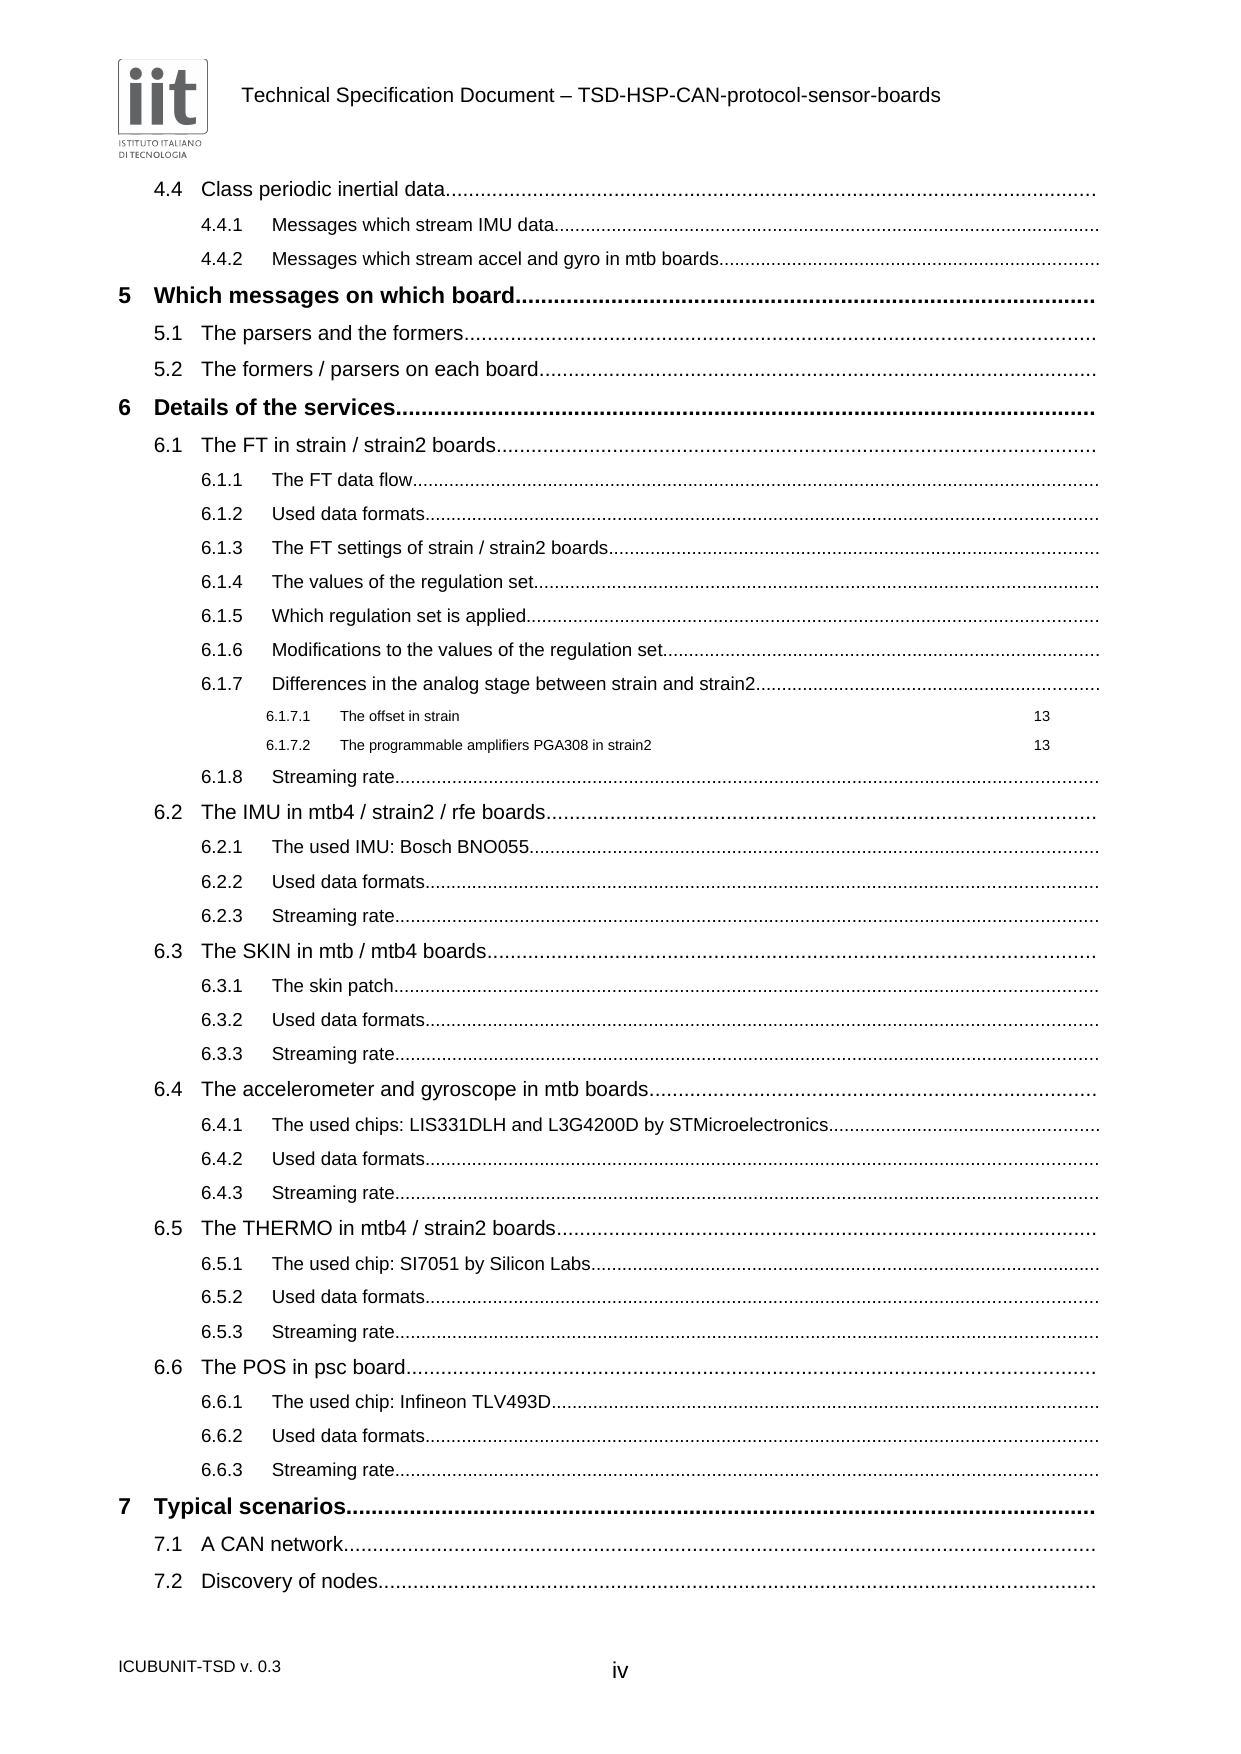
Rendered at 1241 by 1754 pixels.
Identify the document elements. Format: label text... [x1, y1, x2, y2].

text 6.2.2 Used data formats 13 [201, 870, 1063, 892]
text 6.1.7.1 The offset in strain 13 [266, 707, 1078, 724]
text 6 Details of the services 13 [118, 393, 1063, 420]
text 6.1.2 Used data formats 13 [201, 503, 1063, 524]
text 6.1.7.2 The programmable amplifiers PGA308 in strain2 13 [266, 737, 1078, 753]
text 6.1.3 The FT settings of strain / strain2 boards 13 [201, 537, 1063, 558]
text 6.3.3 Streaming rate 13 [201, 1043, 1063, 1065]
text 5 Which messages on which board 13 [118, 282, 1063, 308]
text 6.2.3 Streaming rate 13 [201, 904, 1063, 926]
text 6.6 The POS in psc board 13 [153, 1354, 1063, 1378]
text 6.3.1 The skin patch 13 [201, 975, 1063, 997]
text 6.1.5 Which regulation set is applied 13 [201, 605, 1063, 627]
text 6.1.7 Differences in the analog stage between strain and strain2 13 [201, 673, 1063, 695]
text 6.4.2 Used data formats 13 [201, 1148, 1063, 1169]
text 6.6.1 The used chip: Infineon TLV493D 13 [201, 1391, 1063, 1412]
text 5.1 The parsers and the formers 13 [153, 321, 1063, 344]
text 6.3.2 Used data formats 13 [201, 1009, 1063, 1031]
text 5.2 The formers / parsers on each board 13 [153, 357, 1063, 381]
picture [118, 59, 208, 158]
text 6.6.3 Streaming rate 13 [201, 1459, 1063, 1481]
text 6.4 The accelerometer and gyroscope in mtb boards 13 [153, 1077, 1063, 1101]
text 6.2 The IMU in mtb4 / strain2 / rfe boards 13 [153, 800, 1063, 824]
text 4.4.2 Messages which stream accel and gyro in mtb boards 13 [201, 248, 1063, 269]
text 7 Typical scenarios 13 [118, 1493, 1063, 1519]
text 6.1.4 The values of the regulation set 13 [201, 571, 1063, 593]
text 7.2 Discovery of nodes 13 [153, 1568, 1063, 1592]
text 6.1.8 Streaming rate 13 [201, 766, 1063, 787]
text 6.5.2 Used data formats 13 [201, 1286, 1063, 1308]
text 6.1 The FT in strain / strain2 boards 13 [153, 432, 1063, 456]
text 4.4 Class periodic inertial data 13 [153, 177, 1063, 201]
text 6.3 The SKIN in mtb / mtb4 boards 13 [153, 938, 1063, 962]
text 6.5 The THERMO in mtb4 / strain2 boards 13 [153, 1216, 1063, 1240]
text 6.1.6 Modifications to the values of the regulation set 13 [201, 639, 1063, 661]
text 6.6.2 Used data formats 13 [201, 1425, 1063, 1447]
text 6.4.3 Streaming rate 13 [201, 1182, 1063, 1203]
text 6.5.3 Streaming rate 13 [201, 1320, 1063, 1342]
text 4.4.1 Messages which stream IMU data 13 [201, 214, 1063, 235]
text 6.1.1 The FT data flow 13 [201, 469, 1063, 490]
text 6.2.1 The used IMU: Bosch BNO055 13 [201, 836, 1063, 858]
text 7.1 A CAN network 13 [153, 1532, 1063, 1556]
text 6.4.1 The used chips: LIS331DLH and L3G4200D by STMicroelectronics 13 [201, 1114, 1063, 1135]
text 6.5.1 The used chip: SI7051 by Silicon Labs 13 [201, 1252, 1063, 1274]
